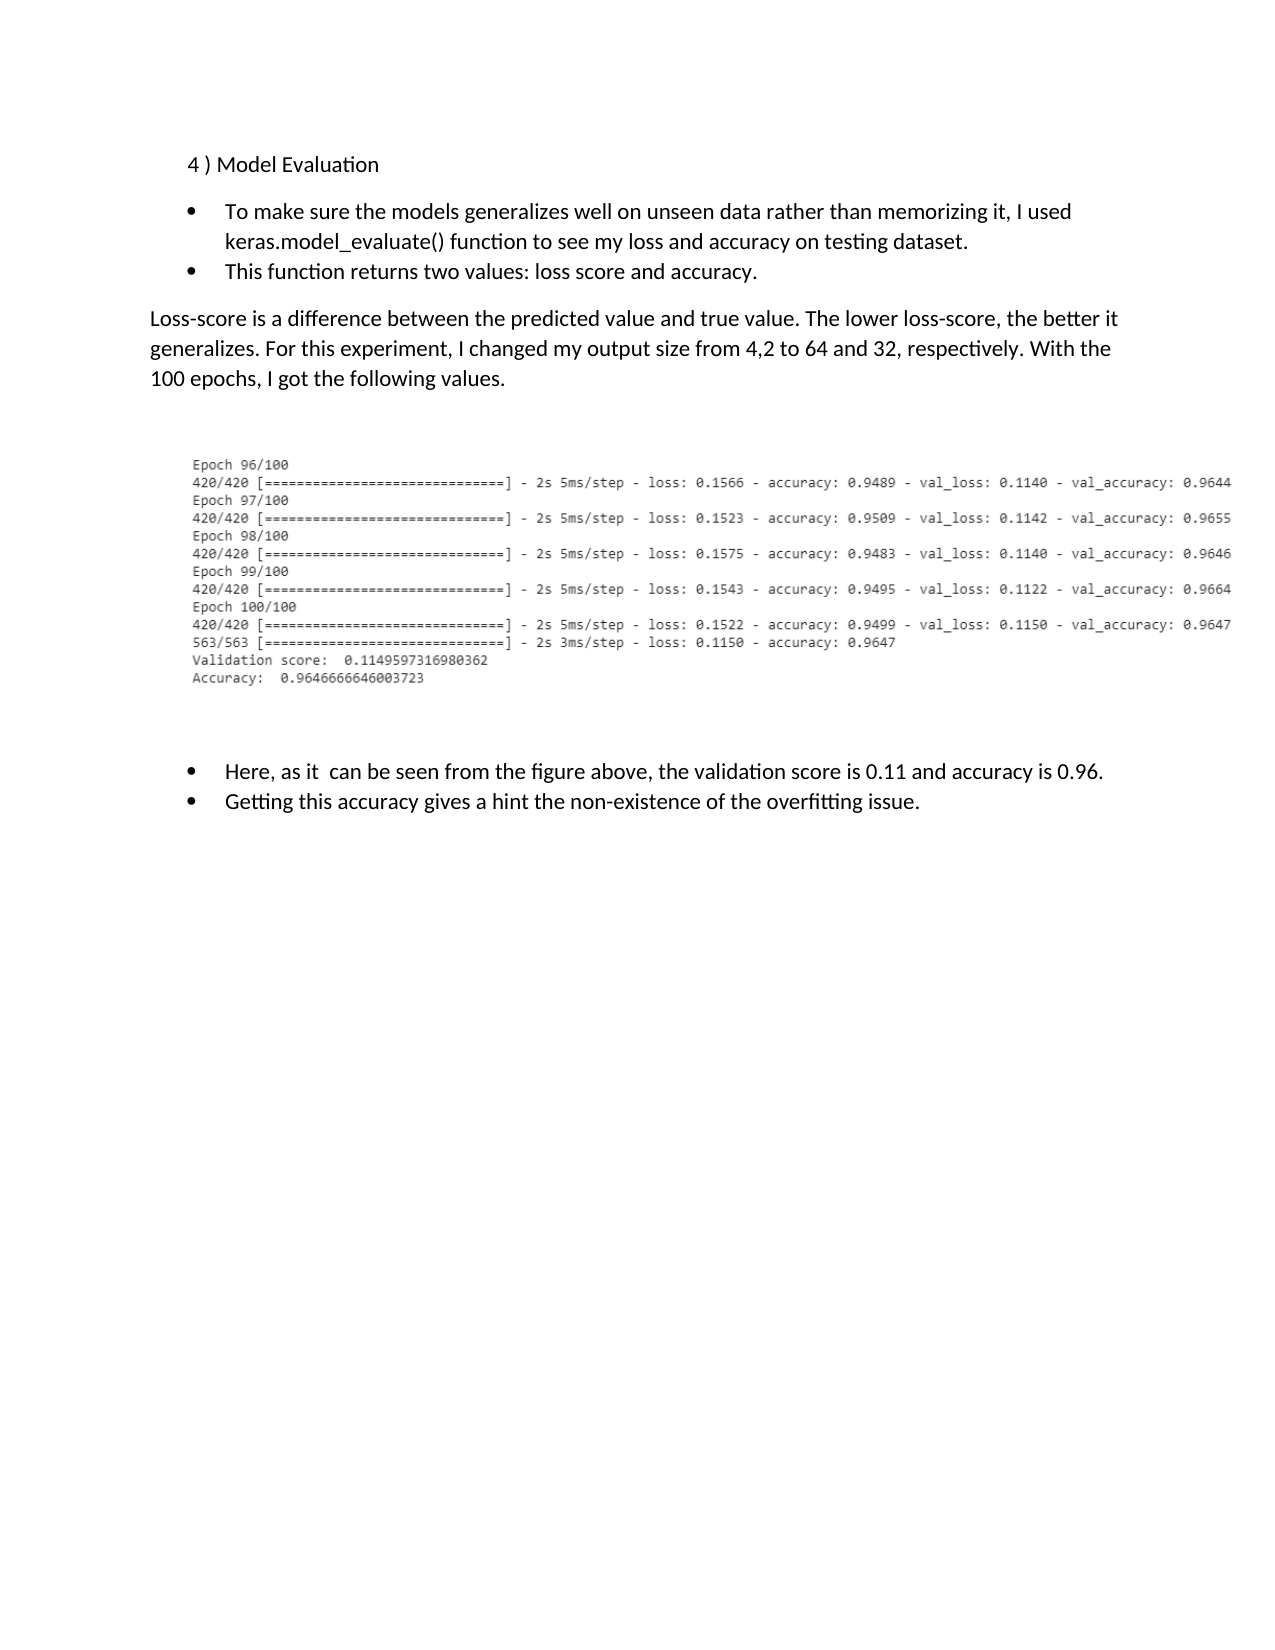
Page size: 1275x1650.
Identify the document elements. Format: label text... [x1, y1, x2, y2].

list This function returns two values: loss score and accuracy. [187, 257, 1125, 285]
text Loss-score is a difference between the predicted value and true value. The lower loss-score, the better it generalizes. For this experiment, I changed my output size from 4,2 to 64 and 32, respectively. With the 100 epochs, I got the following values. [150, 304, 1125, 393]
list To make sure the models generalizes well on unseen data rather than memorizing it, I used keras.model_evaluate() function to see my loss and accuracy on testing dataset. [187, 197, 1125, 255]
list Getting this accuracy gives a hint the non-existence of the overfitting issue. [187, 787, 1125, 815]
text 4 ) Model Evaluation [187, 150, 1125, 178]
picture [150, 458, 1243, 692]
list Here, as it can be seen from the figure above, the validation score is 0.11 and accuracy is 0.96. [187, 757, 1125, 785]
